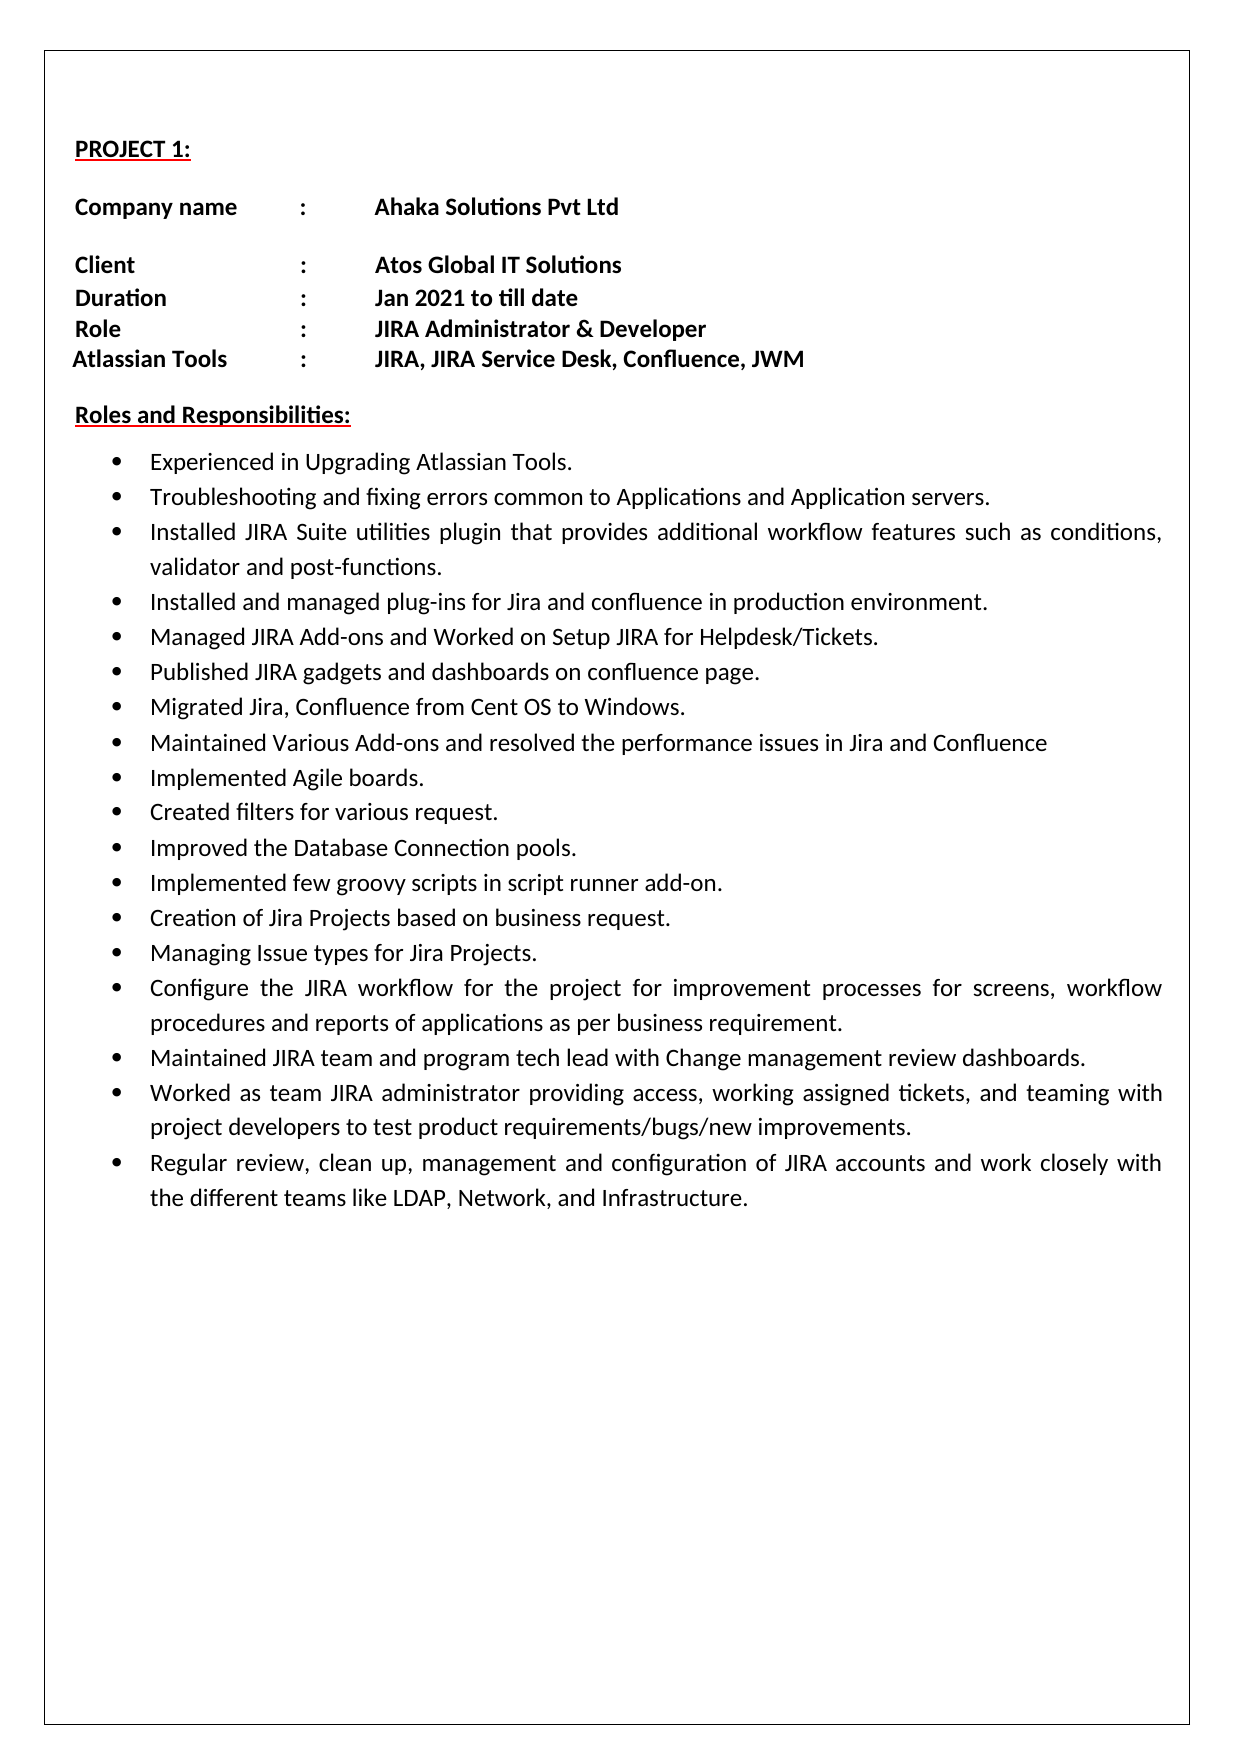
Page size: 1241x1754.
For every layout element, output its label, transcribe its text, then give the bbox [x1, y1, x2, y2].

list Managed JIRA Add-ons and Worked on Setup JIRA for Helpdesk/Tickets. [112, 621, 1184, 652]
list Troubleshooting and fixing errors common to Applications and Application servers. [112, 481, 1184, 512]
text Duration : Jan 2021 to till date [75, 282, 1184, 313]
list Created filters for various request. [112, 796, 1184, 827]
list Installed JIRA Suite utilities plugin that provides additional workflow features such as conditions, validator and post-functions. [112, 516, 1166, 581]
text Company name : Ahaka Solutions Pvt Ltd [75, 164, 696, 222]
subtitle PROJECT 1: [75, 133, 1184, 164]
list Experienced in Upgrading Atlassian Tools. [112, 447, 1184, 477]
list Managing Issue types for Jira Projects. [112, 937, 1184, 968]
text Atlassian Tools : JIRA, JIRA Service Desk, Confluence, JWM [45, 343, 1184, 374]
list Published JIRA gadgets and dashboards on confluence page. [112, 656, 1184, 687]
list Implemented few groovy scripts in script runner add-on. [112, 867, 1184, 897]
list Maintained Various Add-ons and resolved the performance issues in Jira and Confluence [112, 727, 1184, 757]
subtitle Roles and Responsibilities: [75, 399, 1184, 429]
list Improved the Database Connection pools. [112, 832, 1184, 862]
list Installed and managed plug-ins for Jira and confluence in production environment. [112, 586, 1184, 616]
list Creation of Jira Projects based on business request. [112, 902, 1184, 932]
text Client : Atos Global IT Solutions [75, 222, 696, 280]
text Role : JIRA Administrator & Developer [45, 313, 1184, 343]
list Migrated Jira, Confluence from Cent OS to Windows. [112, 691, 1184, 722]
list Configure the JIRA workflow for the project for improvement processes for screens, workflow procedures and reports of applications as per business requirement. [112, 972, 1166, 1037]
list Worked as team JIRA administrator providing access, working assigned tickets, and teaming with project developers to test product requirements/bugs/new improvements. [112, 1077, 1166, 1142]
list Implemented Agile boards. [112, 762, 1184, 792]
list Maintained JIRA team and program tech lead with Change management review dashboards. [112, 1042, 1184, 1072]
list Regular review, clean up, management and configuration of JIRA accounts and work closely with the different teams like LDAP, Network, and Infrastructure. [112, 1147, 1166, 1213]
